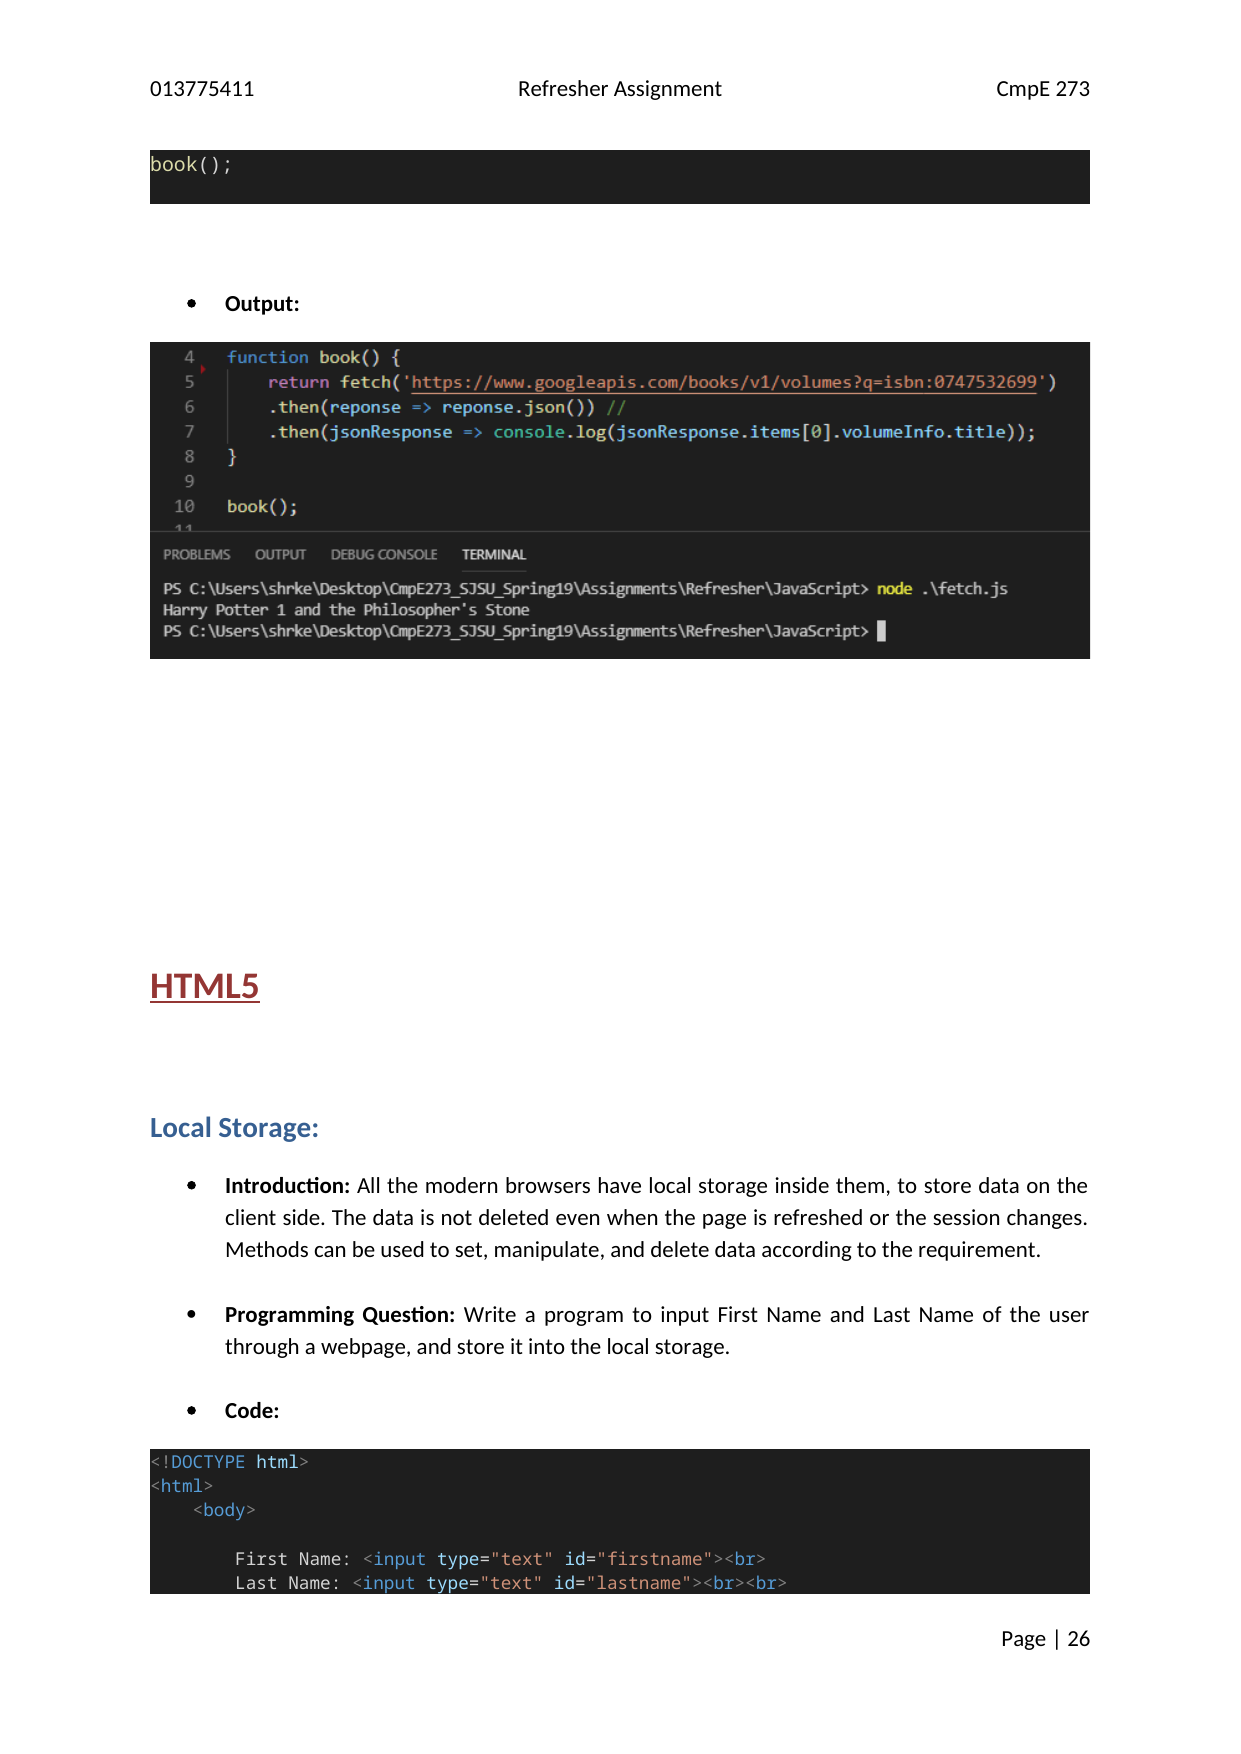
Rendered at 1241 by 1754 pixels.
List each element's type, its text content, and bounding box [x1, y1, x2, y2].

text book(); [150, 150, 1090, 177]
text <body> [150, 1498, 1090, 1522]
list Programming Question: Write a program to input First Name and Last Name of the user through a webpage, and store it into the local storage. [187, 1300, 1090, 1360]
text First Name: <input type="text" id="firstname"><br> [150, 1546, 1090, 1570]
text Local Storage: [150, 1109, 1090, 1145]
text HTML5 [150, 962, 1090, 1008]
list Code: [187, 1396, 1090, 1424]
list Output: [187, 289, 1090, 317]
text Last Name: <input type="text" id="lastname"><br><br> [150, 1570, 1090, 1594]
text <html> [150, 1473, 1090, 1498]
list Introduction: All the modern browsers have local storage inside them, to store data on the client side. The data is not deleted even when the page is refreshed or the session changes. Methods can be used to set, manipulate, and delete data according to the requirement. [187, 1171, 1090, 1263]
picture [150, 342, 1091, 659]
text <!DOCTYPE html> [150, 1449, 1090, 1473]
